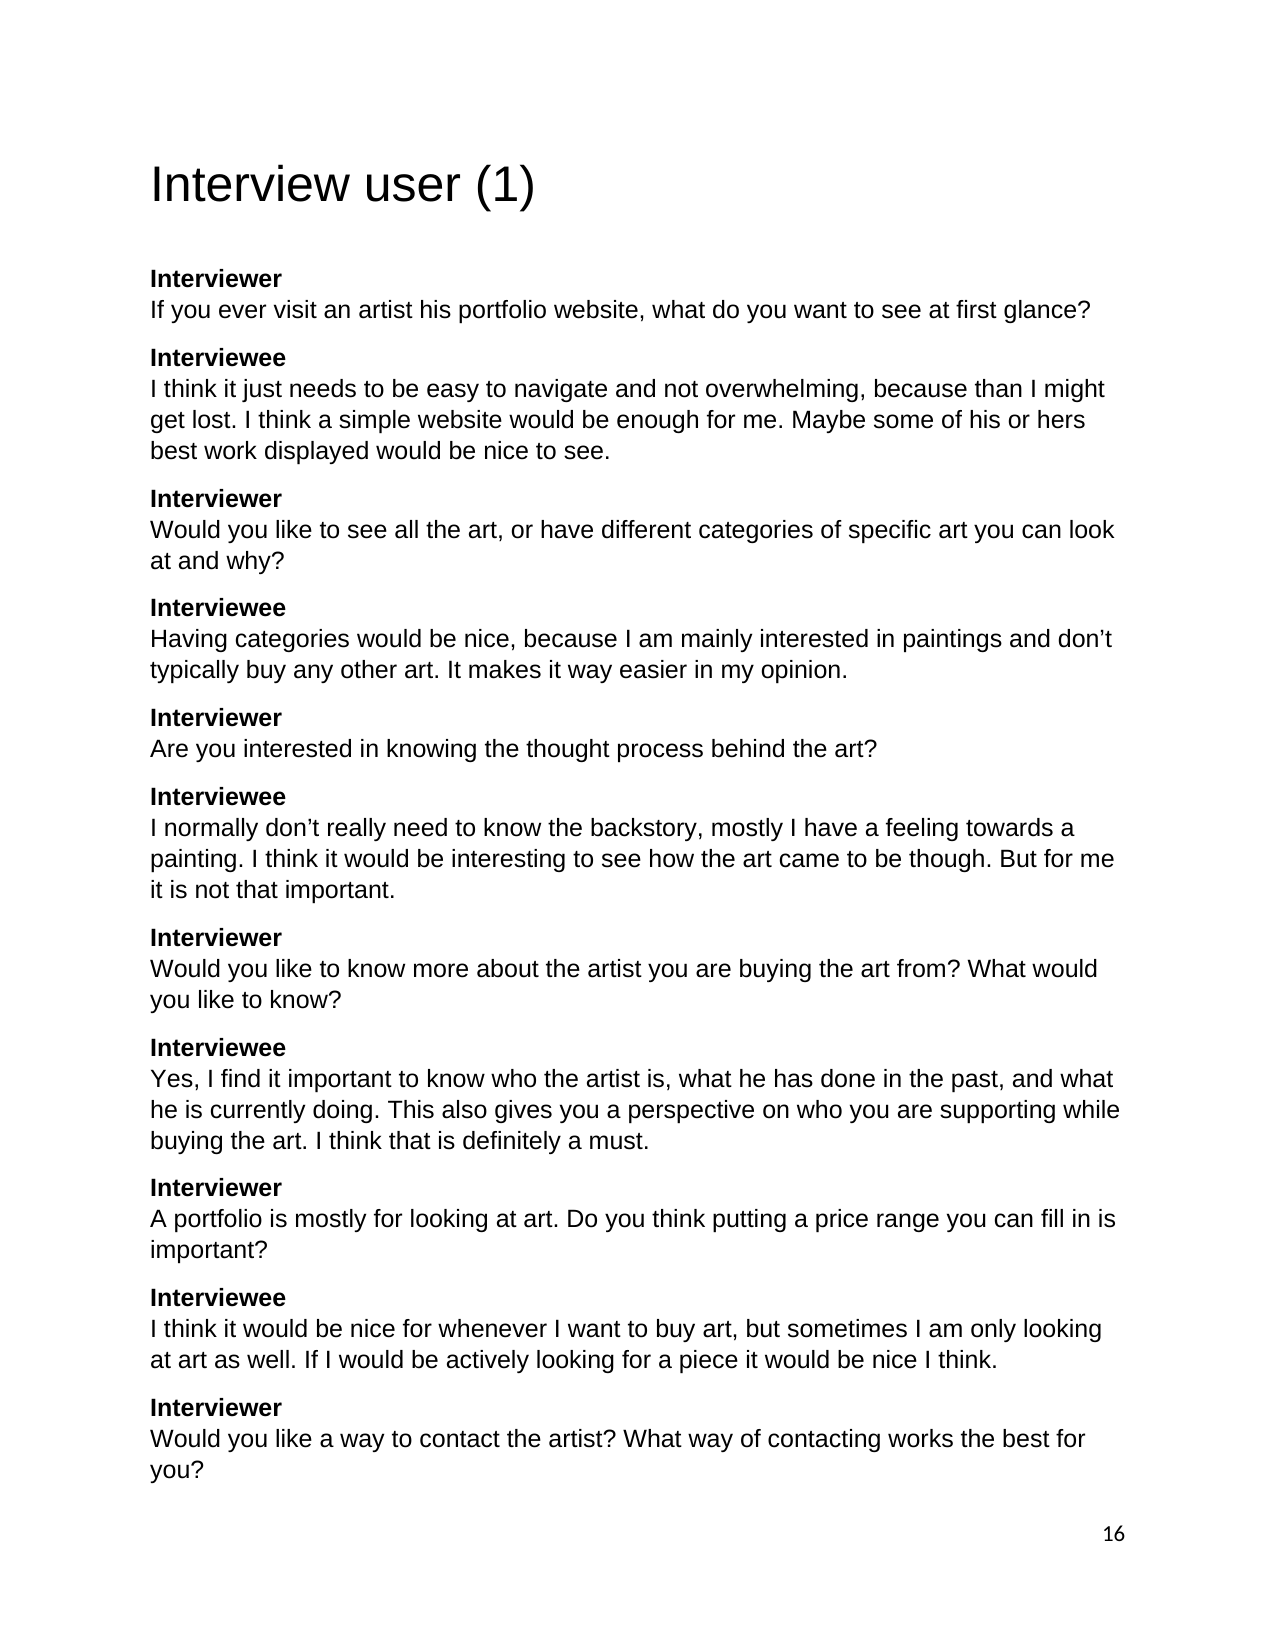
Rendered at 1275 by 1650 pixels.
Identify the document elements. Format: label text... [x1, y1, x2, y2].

text Interviewee I normally don’t really need to know the backstory, mostly I have a feeling towards a painting. I think it would be interesting to see how the art came to be though. But for me it is not that important. [150, 782, 1125, 904]
text Interviewee I think it would be nice for whenever I want to buy art, but sometimes I am only looking at art as well. If I would be actively looking for a piece it would be nice I think. [150, 1283, 1125, 1374]
text Interviewer Are you interested in knowing the thought process behind the art? [150, 703, 1125, 763]
text Interviewer Would you like a way to contact the artist? What way of contacting works the best for you? [150, 1393, 1125, 1484]
text Interviewee I think it just needs to be easy to navigate and not overwhelming, because than I might get lost. I think a simple website would be enough for me. Maybe some of his or hers best work displayed would be nice to see. [150, 343, 1125, 464]
text Interviewer Would you like to see all the art, or have different categories of specific art you can look at and why? [150, 483, 1125, 574]
text Interviewer If you ever visit an artist his portfolio website, what do you want to see at first glance? [150, 264, 1125, 324]
text Interviewer A portfolio is mostly for looking at art. Do you think putting a price range you can fill in is important? [150, 1173, 1125, 1264]
text Interviewee Yes, I find it important to know who the artist is, what he has done in the past, and what he is currently doing. This also gives you a perspective on who you are supporting while buying the art. I think that is definitely a must. [150, 1032, 1125, 1154]
subtitle Interview user (1) [150, 154, 1125, 212]
text Interviewer Would you like to know more about the artist you are buying the art from? What would you like to know? [150, 923, 1125, 1013]
text Interviewee Having categories would be nice, because I am mainly interested in paintings and don’t typically buy any other art. It makes it way easier in my opinion. [150, 593, 1125, 684]
